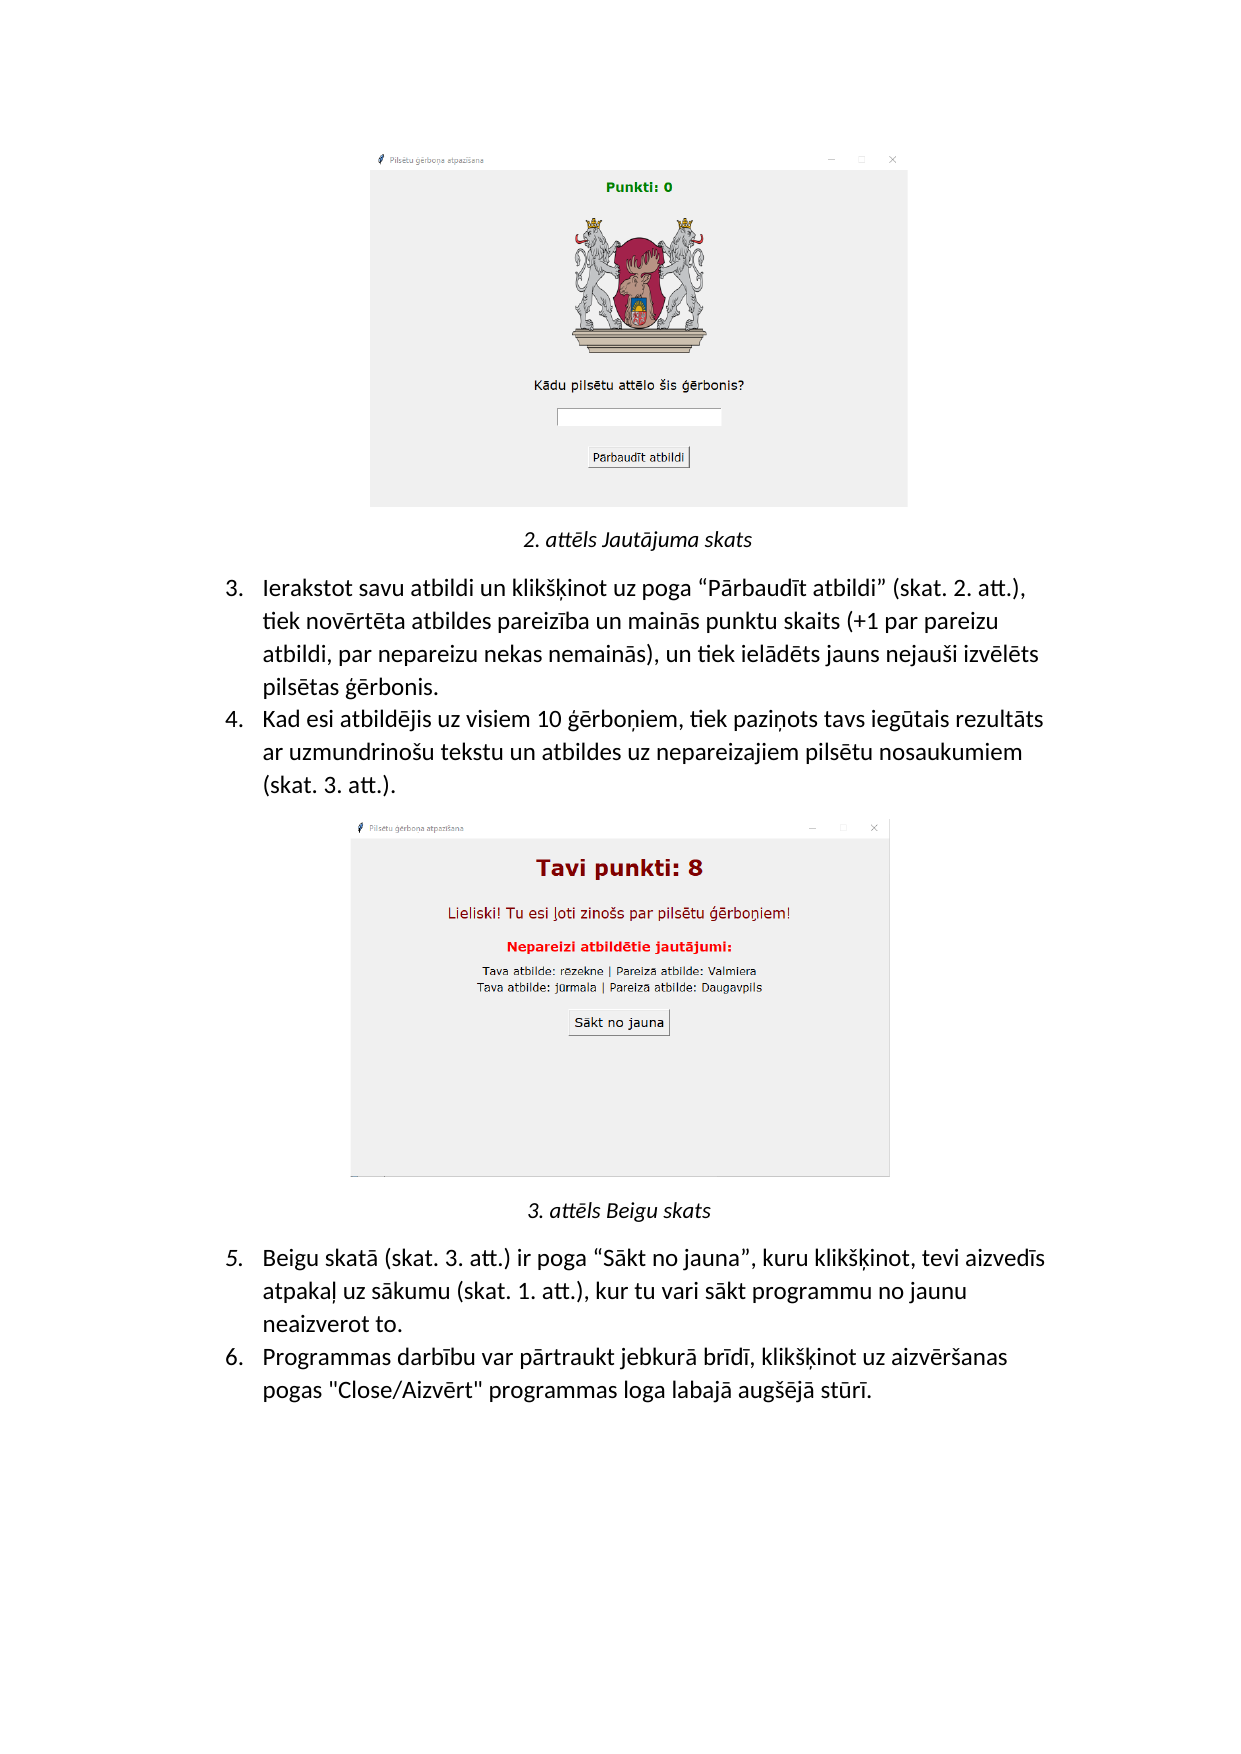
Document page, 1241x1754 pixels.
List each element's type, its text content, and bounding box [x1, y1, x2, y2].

picture [350, 819, 890, 1177]
list Beigu skatā (skat. 3. att.) ir poga “Sākt no jauna”, kuru klikšķinot, tevi aizvedīs atpakaļ uz sākumu (skat. 1. att.), kur tu vari sākt programmu no jaunu neaizverot to. [225, 1243, 1053, 1339]
list Kad esi atbildējis uz visiem 10 ģērboņiem, tiek paziņots tavs iegūtais rezultāts ar uzmundrinošu tekstu un atbildes uz nepareizajiem pilsētu nosaukumiem (skat. 3. att.). [225, 704, 1053, 800]
text 2. attēls Jautājuma skats [225, 525, 1053, 553]
text 3. attēls Beigu skats [187, 1196, 1053, 1224]
list Ierakstot savu atbildi un klikšķinot uz poga “Pārbaudīt atbildi” (skat. 2. att.), tiek novērtēta atbildes pareizība un mainās punktu skaits (+1 par pareizu atbildi, par nepareizu nekas nemainās), un tiek ielādēts jauns nejauši izvēlēts pilsētas ģērbonis. [225, 572, 1053, 701]
picture [370, 150, 908, 507]
list Programmas darbību var pārtraukt jebkurā brīdī, klikšķinot uz aizvēršanas pogas "Close/Aizvērt" programmas loga labajā augšējā stūrī. [225, 1341, 1053, 1405]
